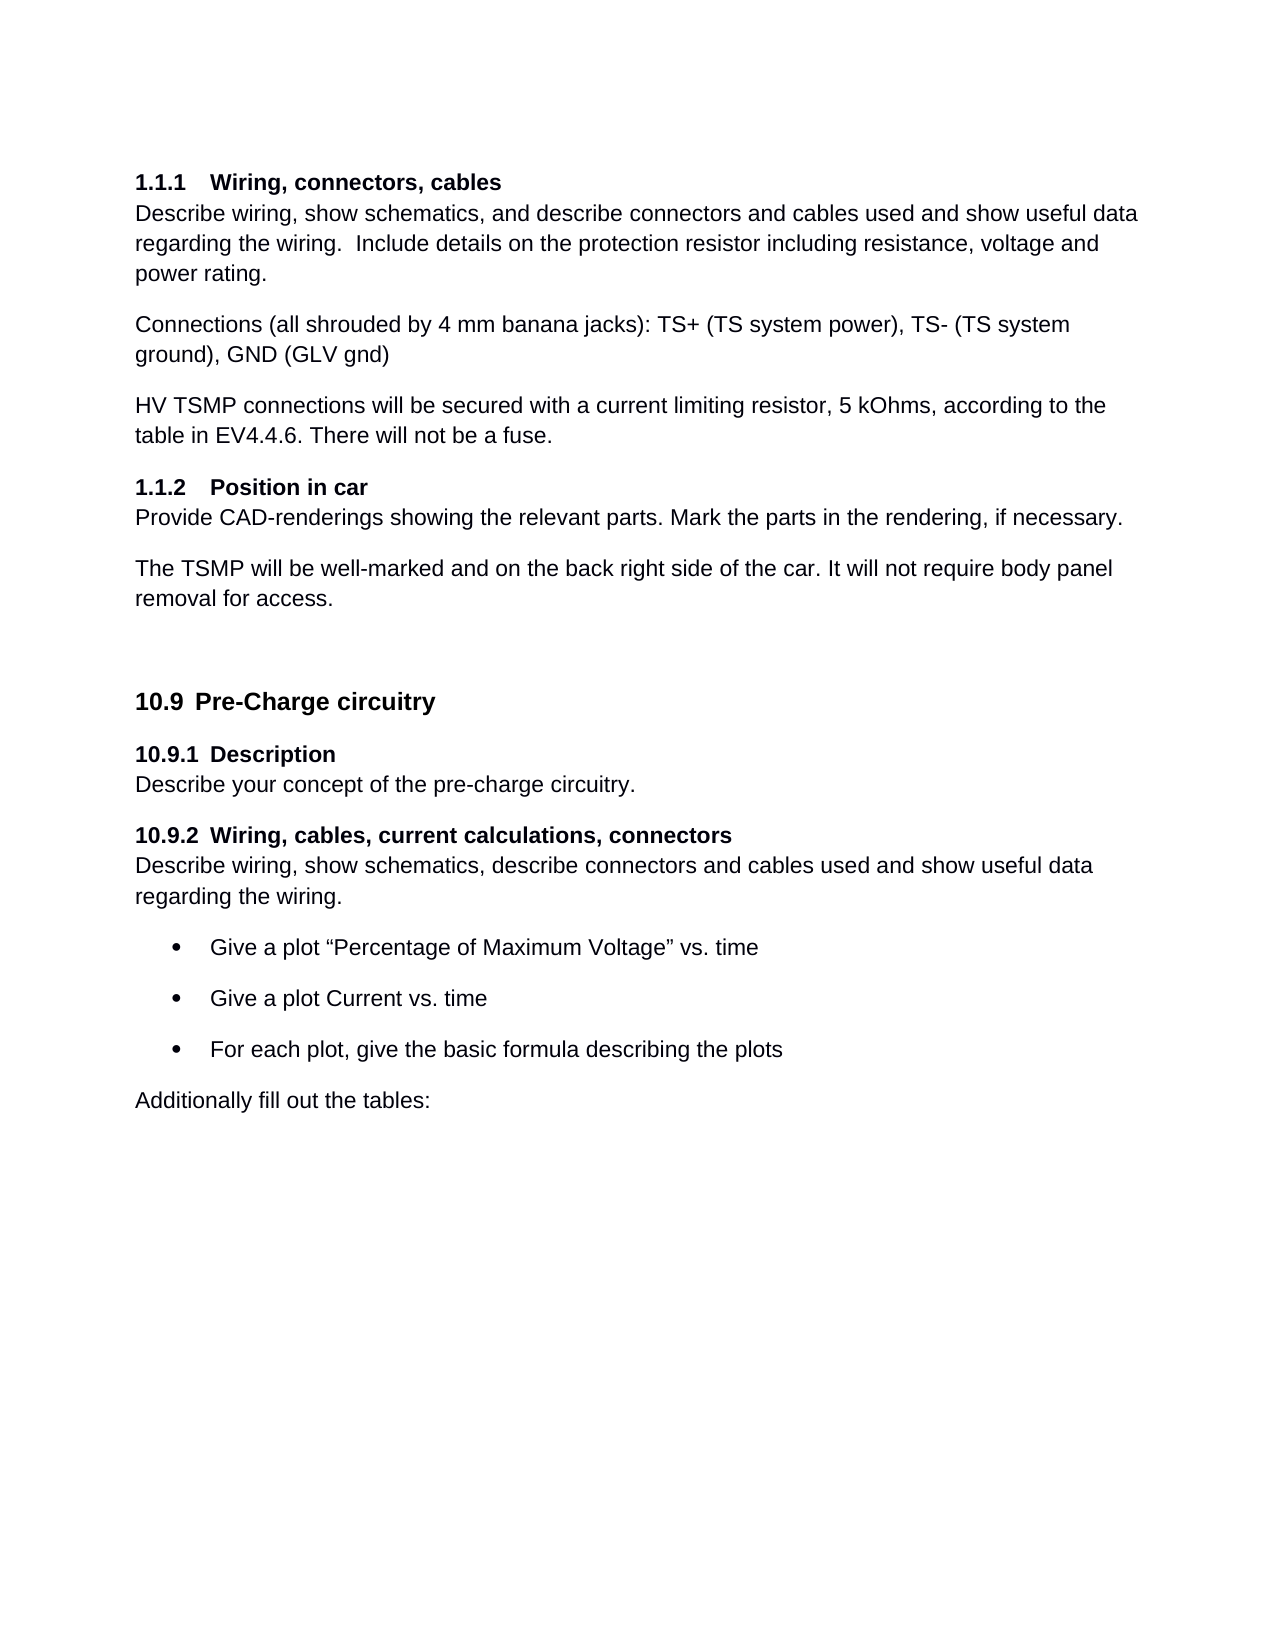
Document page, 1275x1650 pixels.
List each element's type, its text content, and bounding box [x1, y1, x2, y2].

subtitle Description [135, 741, 1140, 767]
text Describe wiring, show schematics, and describe connectors and cables used and show useful data regarding the wiring. Include details on the protection resistor including resistance, voltage and power rating. [135, 199, 1140, 286]
text Describe wiring, show schematics, describe connectors and cables used and show useful data regarding the wiring. [135, 852, 1140, 909]
text The TSMP will be well-marked and on the back right side of the car. It will not require body panel removal for access. [135, 555, 1140, 611]
text Additionally fill out the tables: [135, 1087, 1140, 1113]
text HV TSMP connections will be secured with a current limiting resistor, 5 kOhms, according to the table in EV4.4.6. There will not be a fuse. [135, 392, 1140, 449]
list For each plot, give the basic formula describing the plots [172, 1036, 1140, 1062]
list Give a plot “Percentage of Maximum Voltage” vs. time [172, 934, 1140, 960]
text Connections (all shrouded by 4 mm banana jacks): TS+ (TS system power), TS- (TS system ground), GND (GLV gnd) [135, 311, 1140, 368]
text Describe your concept of the pre-charge circuitry. [135, 771, 1140, 797]
subtitle Position in car [135, 473, 1140, 500]
list Give a plot Current vs. time [172, 985, 1140, 1011]
subtitle Pre-Charge circuitry [135, 687, 1140, 716]
subtitle Wiring, connectors, cables [135, 169, 1140, 196]
subtitle Wiring, cables, current calculations, connectors [135, 822, 1140, 848]
text Provide CAD-renderings showing the relevant parts. Mark the parts in the rendering, if necessary. [135, 504, 1140, 530]
